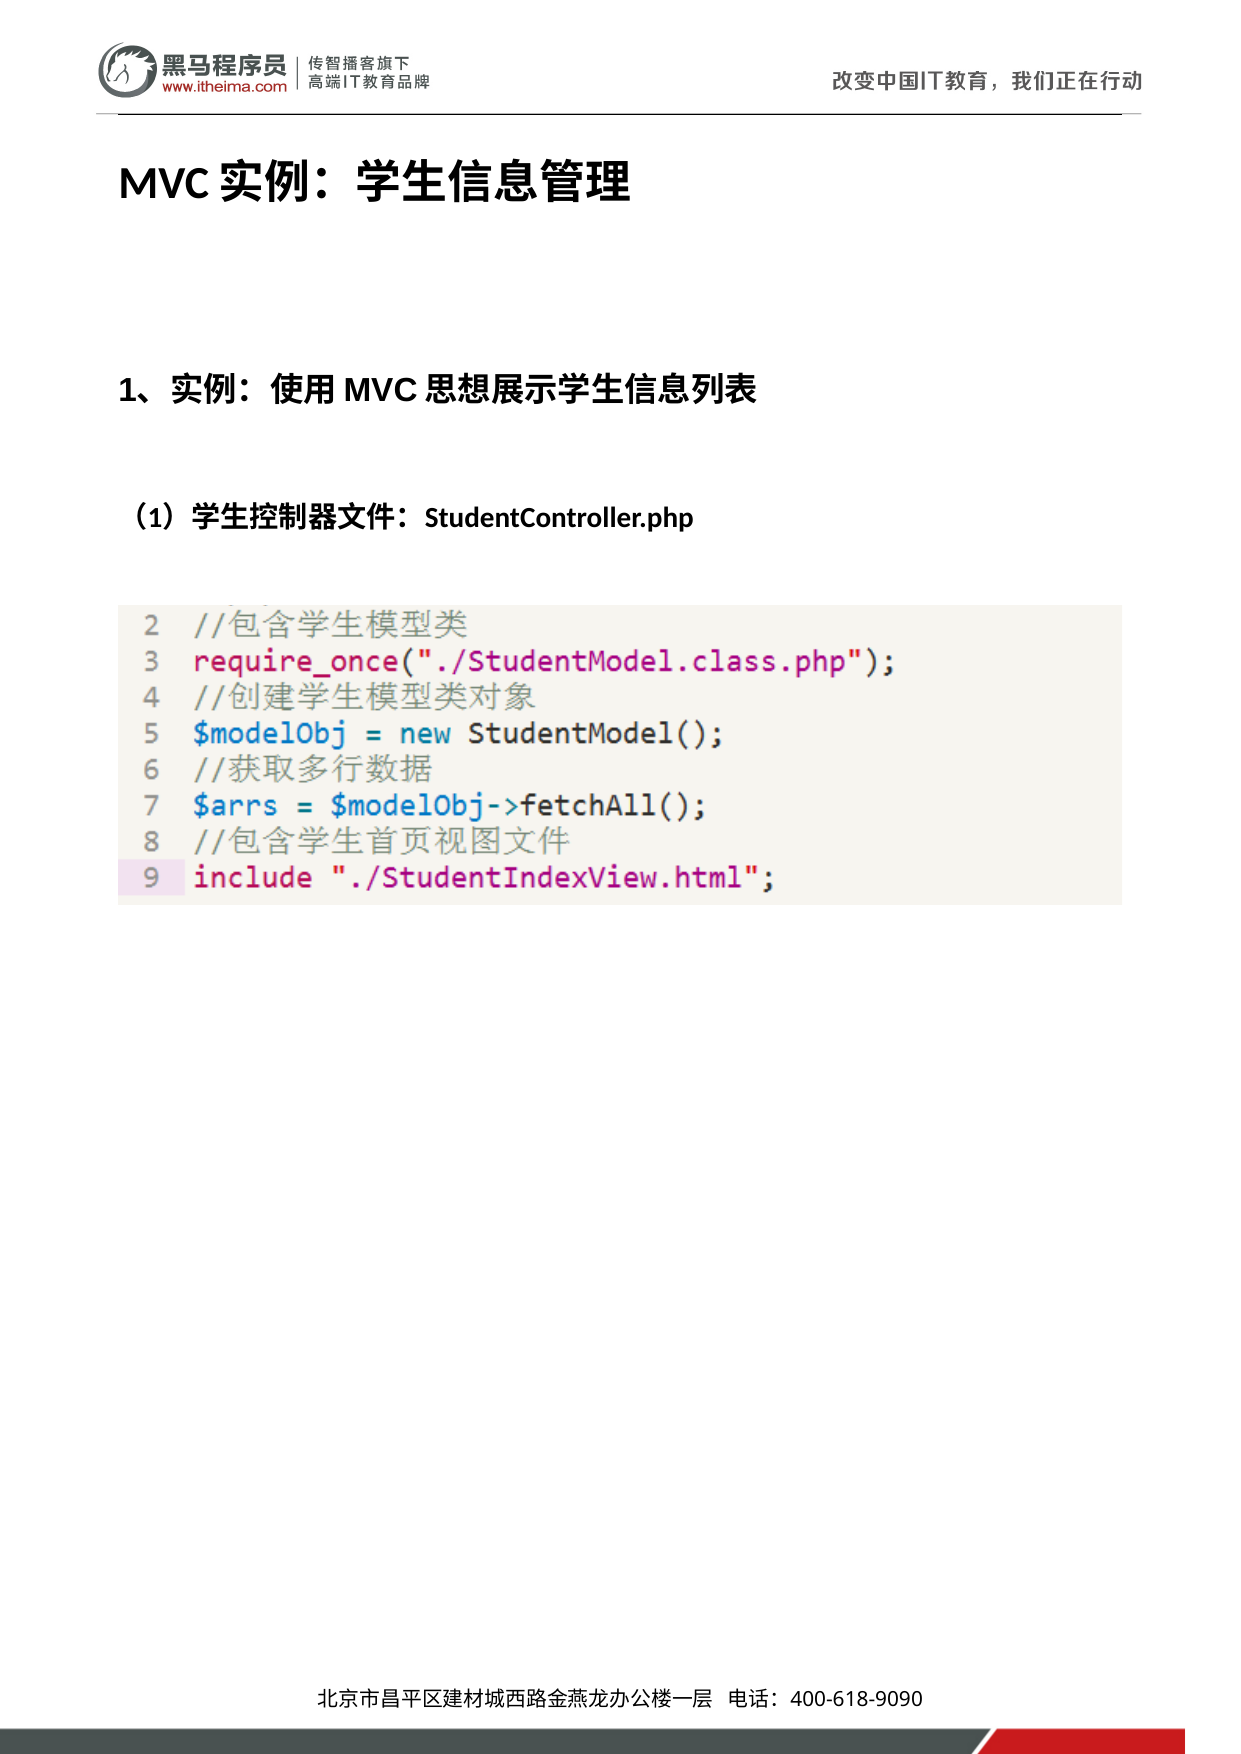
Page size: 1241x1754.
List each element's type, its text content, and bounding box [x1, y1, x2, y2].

subtitle 1、实例：使用MVC思想展示学生信息列表 [118, 355, 1122, 420]
picture [0, 0, 1241, 122]
subtitle （1）学生控制器文件：StudentController.php [118, 482, 1122, 547]
picture [118, 605, 1123, 905]
picture [0, 1669, 1186, 1754]
subtitle MVC实例：学生信息管理 [118, 129, 1122, 227]
